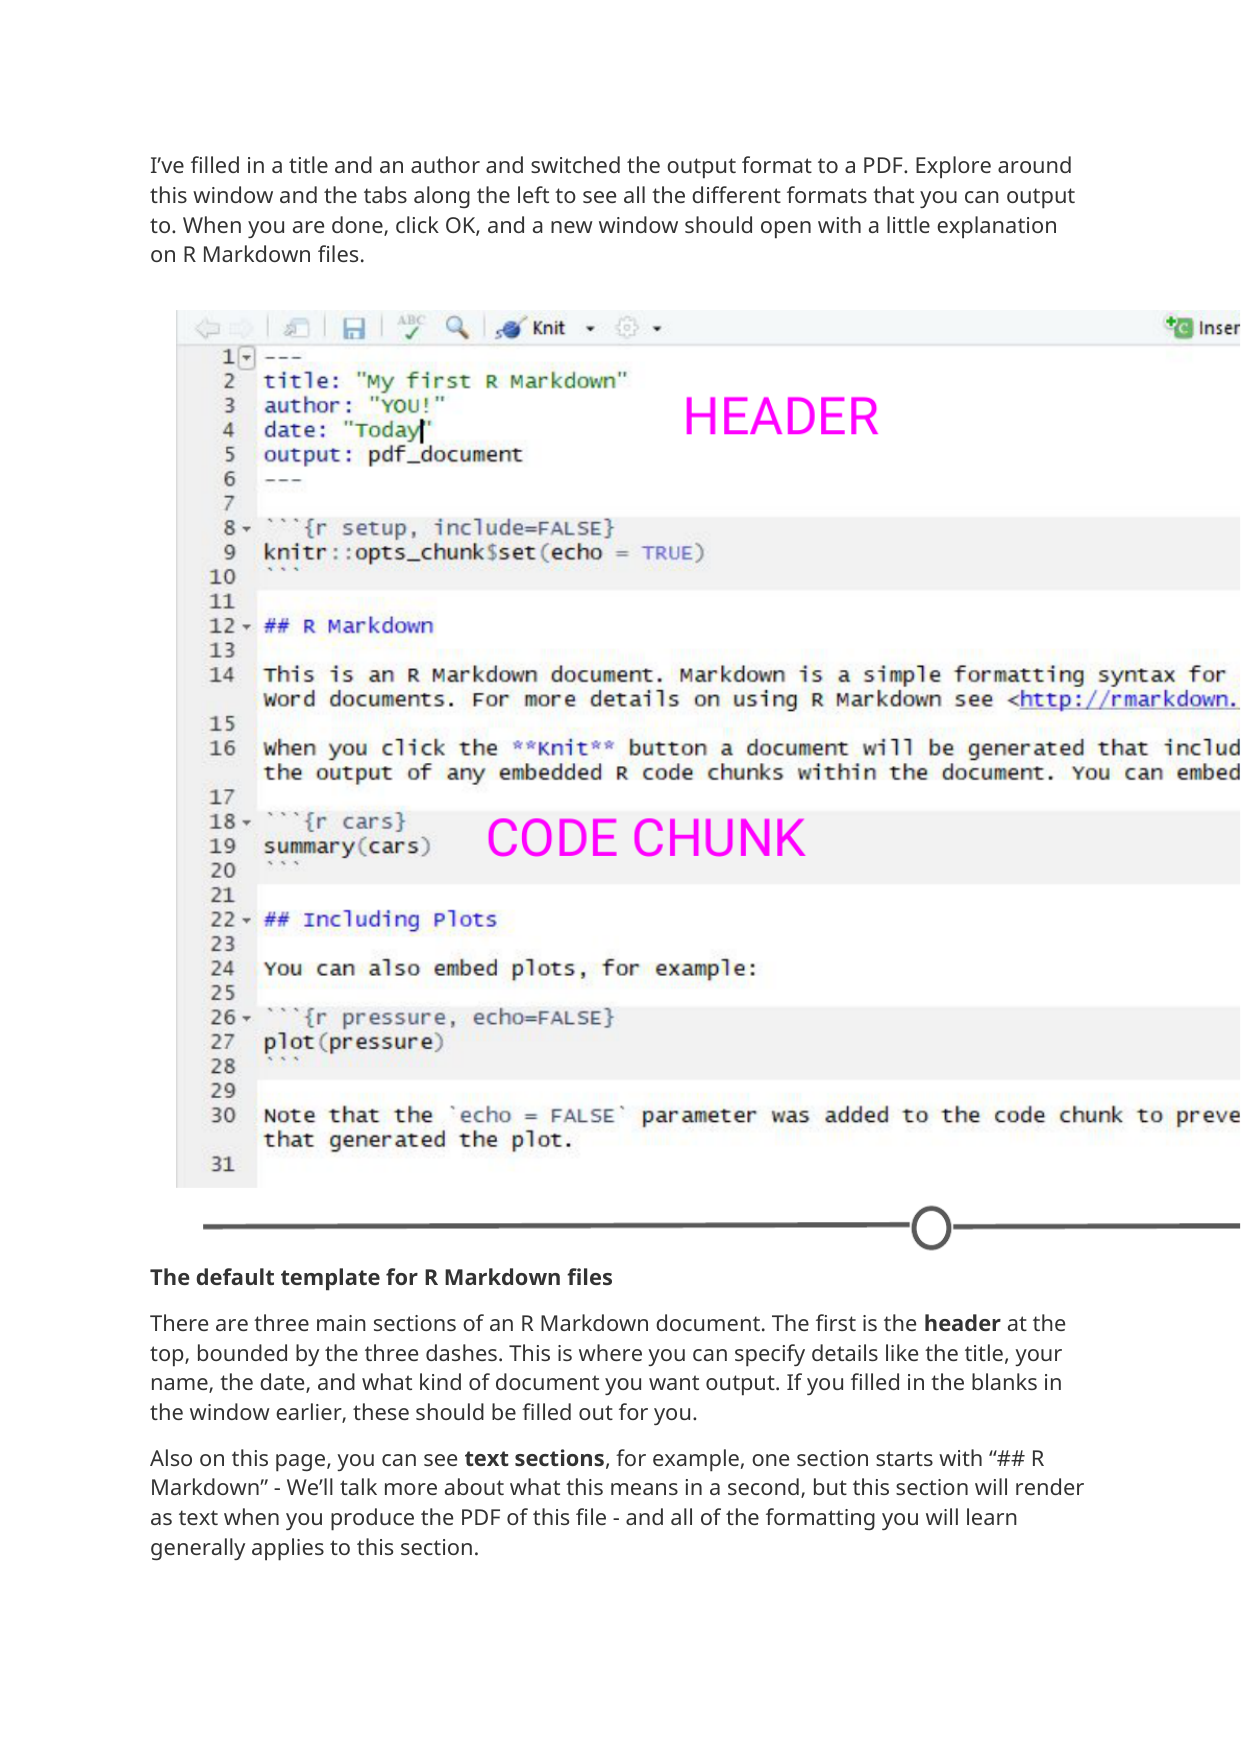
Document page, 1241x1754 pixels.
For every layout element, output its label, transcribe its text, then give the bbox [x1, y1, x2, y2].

text I’ve filled in a title and an author and switched the output format to a PDF. Explore around this window and the tabs along the left to see all the different formats that you can output to. When you are done, click OK, and a new window should open with a little explanation on R Markdown files. [150, 150, 1090, 269]
text Also on this page, you can see text sections, for example, one section starts with “## R Markdown” - We’ll talk more about what this means in a second, but this section will render as text when you produce the PDF of this file - and all of the formatting you will learn generally applies to this section. [150, 1442, 1090, 1562]
text There are three main sections of an R Markdown document. The first is the header at the top, bounded by the three dashes. This is where you can specify details like the title, your name, the date, and what kind of document you want output. If you filled in the blanks in the window earlier, these should be filled out for you. [150, 1308, 1090, 1427]
picture [150, 284, 1241, 1263]
text The default template for R Markdown files [150, 1263, 1090, 1292]
